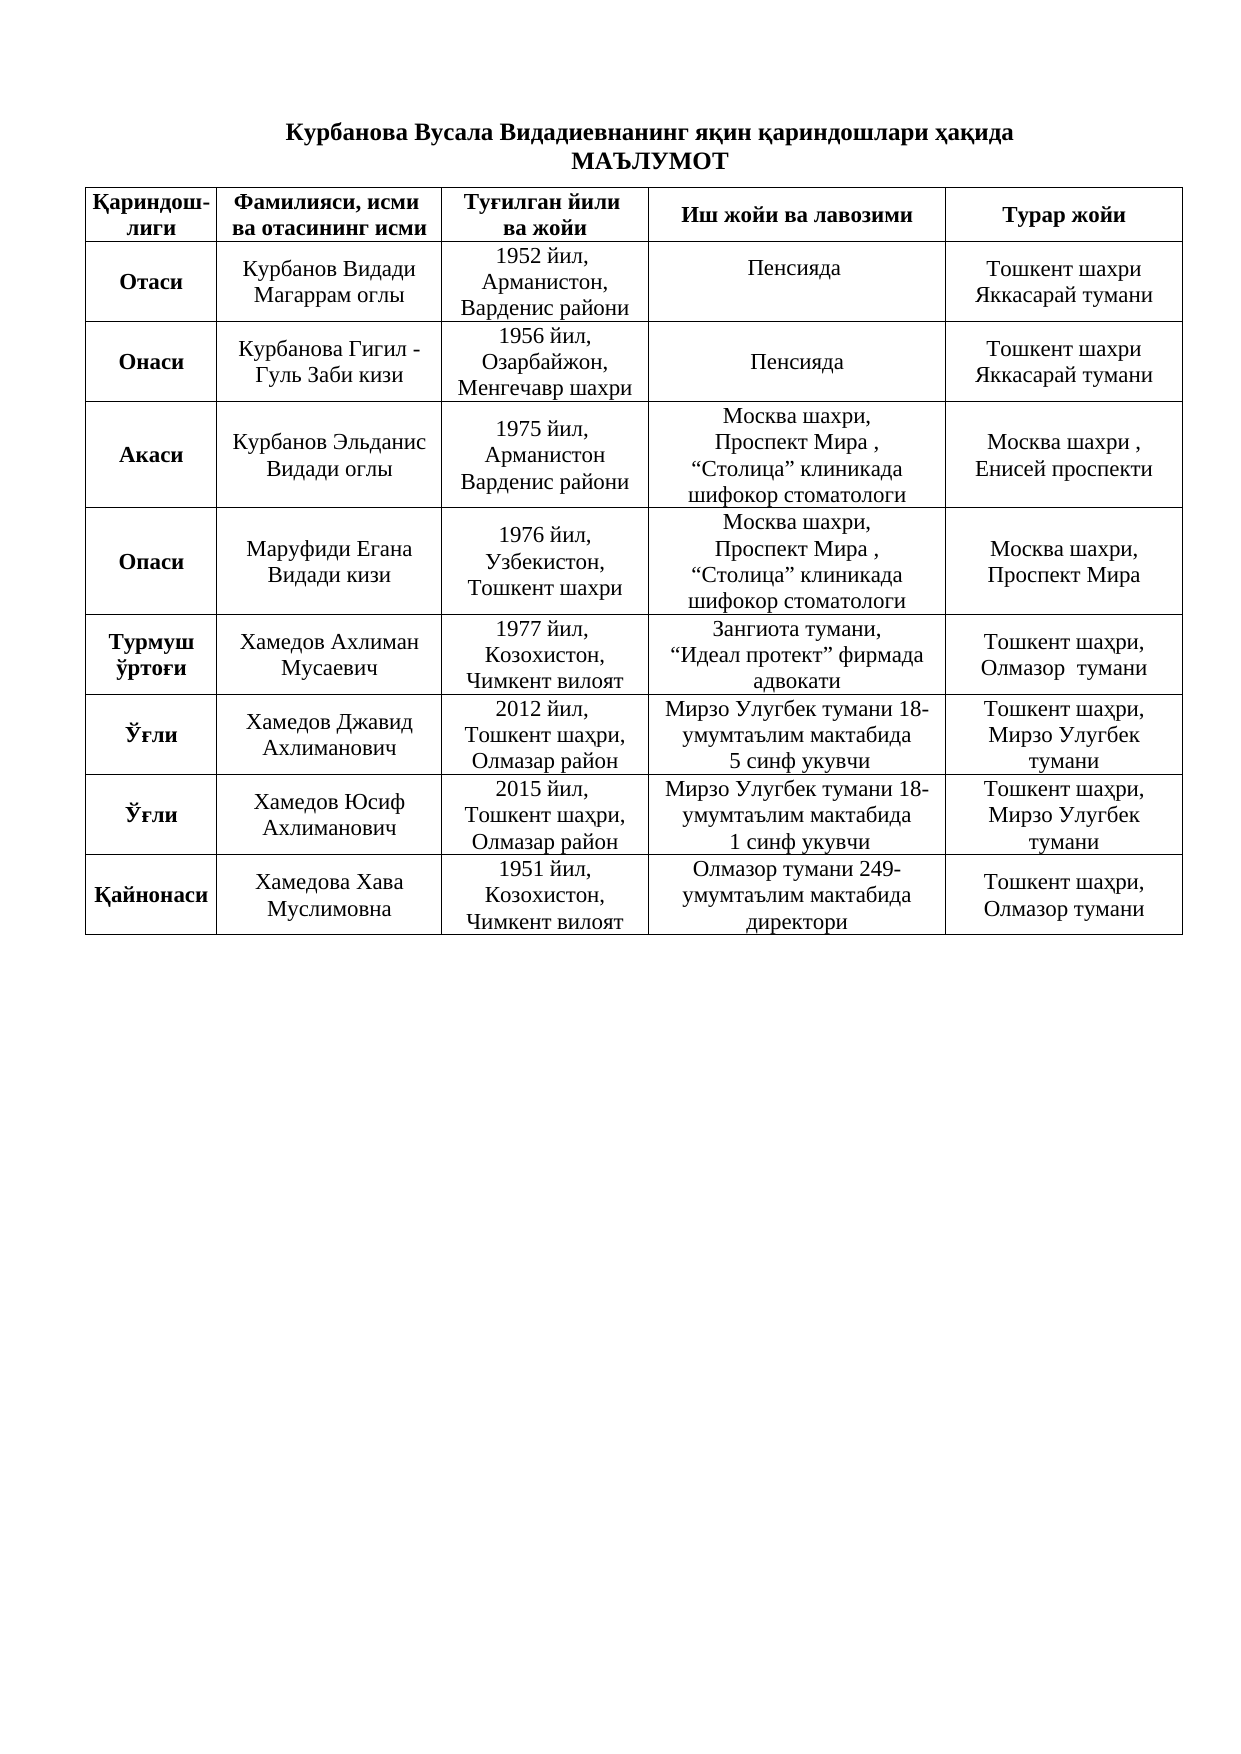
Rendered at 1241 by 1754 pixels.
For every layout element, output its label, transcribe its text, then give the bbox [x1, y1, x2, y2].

table_cell Тошкент шахри Яккасарай тумани [946, 242, 1182, 321]
table_header Қариндош-лиги [86, 188, 216, 241]
table_cell Қайнонаси [86, 855, 216, 934]
table_cell Москва шахри, Проспект Мира , “Столица” клиникада шифокор стоматологи [649, 402, 945, 507]
table_cell Курбанов Эльданис Видади оглы [217, 402, 441, 507]
table_cell Мирзо Улугбек тумани 18- умумтаълим мактабида 1 синф укувчи [649, 775, 945, 854]
table_cell 2012 йил, Тошкент шаҳри, Олмазар район [442, 695, 648, 774]
table_cell Тошкент шахри Яккасарай тумани [946, 322, 1182, 401]
table_cell 1976 йил, Узбекистон, Тошкент шахри [442, 508, 648, 614]
subtitle Курбанова Вусала Видадиевнанинг яқин қариндошлари ҳақида [118, 117, 1181, 146]
table_cell Отаси [86, 242, 216, 321]
table_cell Турмуш ўртоғи [86, 615, 216, 694]
table_header Турар жойи [946, 188, 1182, 241]
table_cell Хамедова Хава Муслимовна [217, 855, 441, 934]
table_cell 1952 йил, Арманистон, Варденис райони [442, 242, 648, 321]
table_cell Ўғли [86, 695, 216, 774]
table_cell Тошкент шаҳри, Мирзо Улугбек тумани [946, 695, 1182, 774]
table_cell Онаси [86, 322, 216, 401]
table_cell Акаси [86, 402, 216, 507]
table_cell 1975 йил, Арманистон Варденис райони [442, 402, 648, 507]
table_cell Курбанова Гигил -Гуль Заби кизи [217, 322, 441, 401]
table_header Туғилган йили ва жойи [442, 188, 648, 241]
table_cell 1977 йил, Козохистон, Чимкент вилоят [442, 615, 648, 694]
table_cell Зангиота тумани, “Идеал протект” фирмада адвокати [649, 615, 945, 694]
table_cell Маруфиди Егана Видади кизи [217, 508, 441, 614]
table_cell Тошкент шаҳри, Мирзо Улугбек тумани [946, 775, 1182, 854]
table_cell Мирзо Улугбек тумани 18- умумтаълим мактабида 5 синф укувчи [649, 695, 945, 774]
table_cell Курбанов Видади Магаррам оглы [217, 242, 441, 321]
table_cell Ўғли [86, 775, 216, 854]
table_cell Тошкент шаҳри, Олмазор тумани [946, 855, 1182, 934]
table_cell Пенсияда [649, 242, 945, 321]
table_cell Москва шахри, Проспект Мира [946, 508, 1182, 614]
table_header Фамилияси, исми ва отасининг исми [217, 188, 441, 241]
table_cell Хамедов Юсиф Ахлиманович [217, 775, 441, 854]
table_cell 2015 йил, Тошкент шаҳри, Олмазар район [442, 775, 648, 854]
table_cell Олмазор тумани 249-умумтаълим мактабида директори [649, 855, 945, 934]
table_cell Пенсияда [649, 322, 945, 401]
table_cell Опаси [86, 508, 216, 614]
table_cell Хамедов Ахлиман Мусаевич [217, 615, 441, 694]
table_cell Москва шахри , Енисей проспекти [946, 402, 1182, 507]
table_header Иш жойи ва лавозими [649, 188, 945, 241]
text МАЪЛУМОТ [118, 146, 1181, 175]
table_cell Тошкент шаҳри, Олмазор тумани [946, 615, 1182, 694]
table_cell Хамедов Джавид Ахлиманович [217, 695, 441, 774]
table_cell Москва шахри, Проспект Мира , “Столица” клиникада шифокор стоматологи [649, 508, 945, 614]
table_cell 1956 йил, Озарбайжон, Менгечавр шахри [442, 322, 648, 401]
table_cell 1951 йил, Козохистон, Чимкент вилоят [442, 855, 648, 934]
